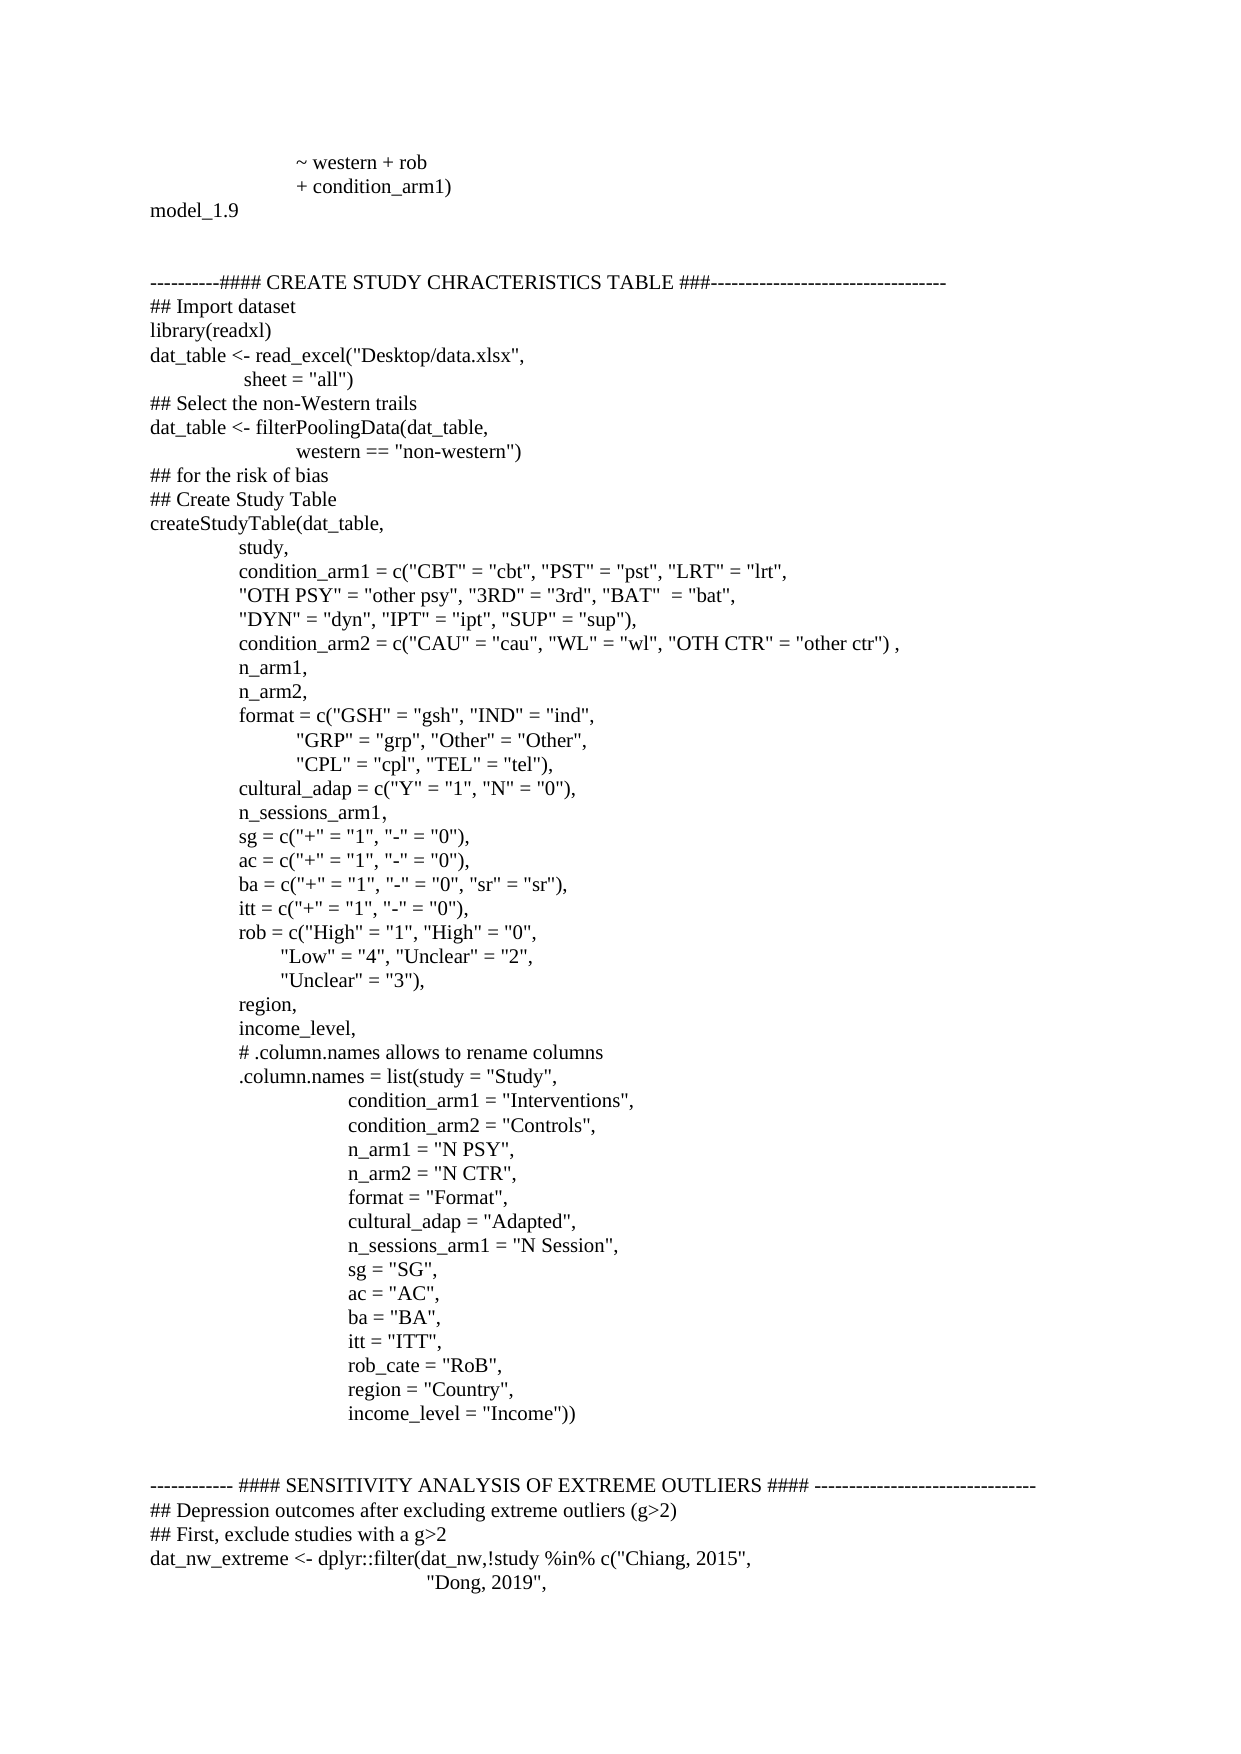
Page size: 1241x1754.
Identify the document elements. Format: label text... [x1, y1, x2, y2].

text n_arm1 = "N PSY", [150, 1137, 1090, 1161]
text n_arm2, [150, 679, 1090, 703]
text study, [150, 535, 1090, 559]
text ## First, exclude studies with a g>2 [150, 1522, 1090, 1546]
text ## Depression outcomes after excluding extreme outliers (g>2) [150, 1497, 1090, 1522]
text ba = c("+" = "1", "-" = "0", "sr" = "sr"), [150, 872, 1090, 896]
text rob_cate = "RoB", [150, 1353, 1090, 1377]
text ## Select the non-Western trails [150, 391, 1090, 415]
text ac = c("+" = "1", "-" = "0"), [150, 848, 1090, 872]
text "Low" = "4", "Unclear" = "2", [150, 944, 1090, 968]
text "CPL" = "cpl", "TEL" = "tel"), [150, 752, 1090, 776]
text condition_arm1 = "Interventions", [150, 1088, 1090, 1112]
text createStudyTable(dat_table, [150, 511, 1090, 535]
text format = c("GSH" = "gsh", "IND" = "ind", [150, 703, 1090, 727]
text cultural_adap = "Adapted", [150, 1209, 1090, 1233]
text ## Create Study Table [150, 487, 1090, 511]
text format = "Format", [150, 1185, 1090, 1209]
text ba = "BA", [150, 1305, 1090, 1329]
text income_level = "Income")) [150, 1401, 1090, 1425]
text ac = "AC", [150, 1281, 1090, 1305]
text ~ western + rob [150, 150, 1090, 174]
text western == "non-western") [150, 439, 1090, 463]
text dat_table <- read_excel("Desktop/data.xlsx", [150, 342, 1090, 367]
text n_arm1, [150, 655, 1090, 679]
text ## Import dataset [150, 294, 1090, 318]
text ----------#### CREATE STUDY CHRACTERISTICS TABLE ###---------------------------------- [150, 270, 1090, 294]
text n_sessions_arm1， [150, 800, 1090, 824]
text rob = c("High" = "1", "High" = "0", [150, 920, 1090, 944]
text condition_arm2 = c("CAU" = "cau", "WL" = "wl", "OTH CTR" = "other ctr") , [150, 631, 1090, 655]
text itt = "ITT", [150, 1329, 1090, 1353]
text "Unclear" = "3"), [150, 968, 1090, 992]
text sheet = "all") [150, 367, 1090, 391]
text n_arm2 = "N CTR", [150, 1161, 1090, 1185]
text + condition_arm1) [150, 174, 1090, 198]
text region = "Country", [150, 1377, 1090, 1401]
text cultural_adap = c("Y" = "1", "N" = "0"), [150, 776, 1090, 800]
text condition_arm2 = "Controls", [150, 1112, 1090, 1137]
text # .column.names allows to rename columns [150, 1040, 1090, 1064]
text "DYN" = "dyn", "IPT" = "ipt", "SUP" = "sup"), [150, 607, 1090, 631]
text dat_table <- filterPoolingData(dat_table, [150, 415, 1090, 439]
text itt = c("+" = "1", "-" = "0"), [150, 896, 1090, 920]
text "Dong, 2019", [150, 1570, 1090, 1594]
text "GRP" = "grp", "Other" = "Other", [150, 727, 1090, 752]
text model_1.9 [150, 198, 1090, 222]
text n_sessions_arm1 = "N Session", [150, 1233, 1090, 1257]
text .column.names = list(study = "Study", [150, 1064, 1090, 1088]
text "OTH PSY" = "other psy", "3RD" = "3rd", "BAT" = "bat", [150, 583, 1090, 607]
text library(readxl) [150, 318, 1090, 342]
text sg = c("+" = "1", "-" = "0"), [150, 824, 1090, 848]
text income_level, [150, 1016, 1090, 1040]
text condition_arm1 = c("CBT" = "cbt", "PST" = "pst", "LRT" = "lrt", [150, 559, 1090, 583]
text dat_nw_extreme <- dplyr::filter(dat_nw,!study %in% c("Chiang, 2015", [150, 1546, 1090, 1570]
text region, [150, 992, 1090, 1016]
text ## for the risk of bias [150, 463, 1090, 487]
text ------------ #### SENSITIVITY ANALYSIS OF EXTREME OUTLIERS #### -------------------------------- [150, 1473, 1090, 1497]
text sg = "SG", [150, 1257, 1090, 1281]
